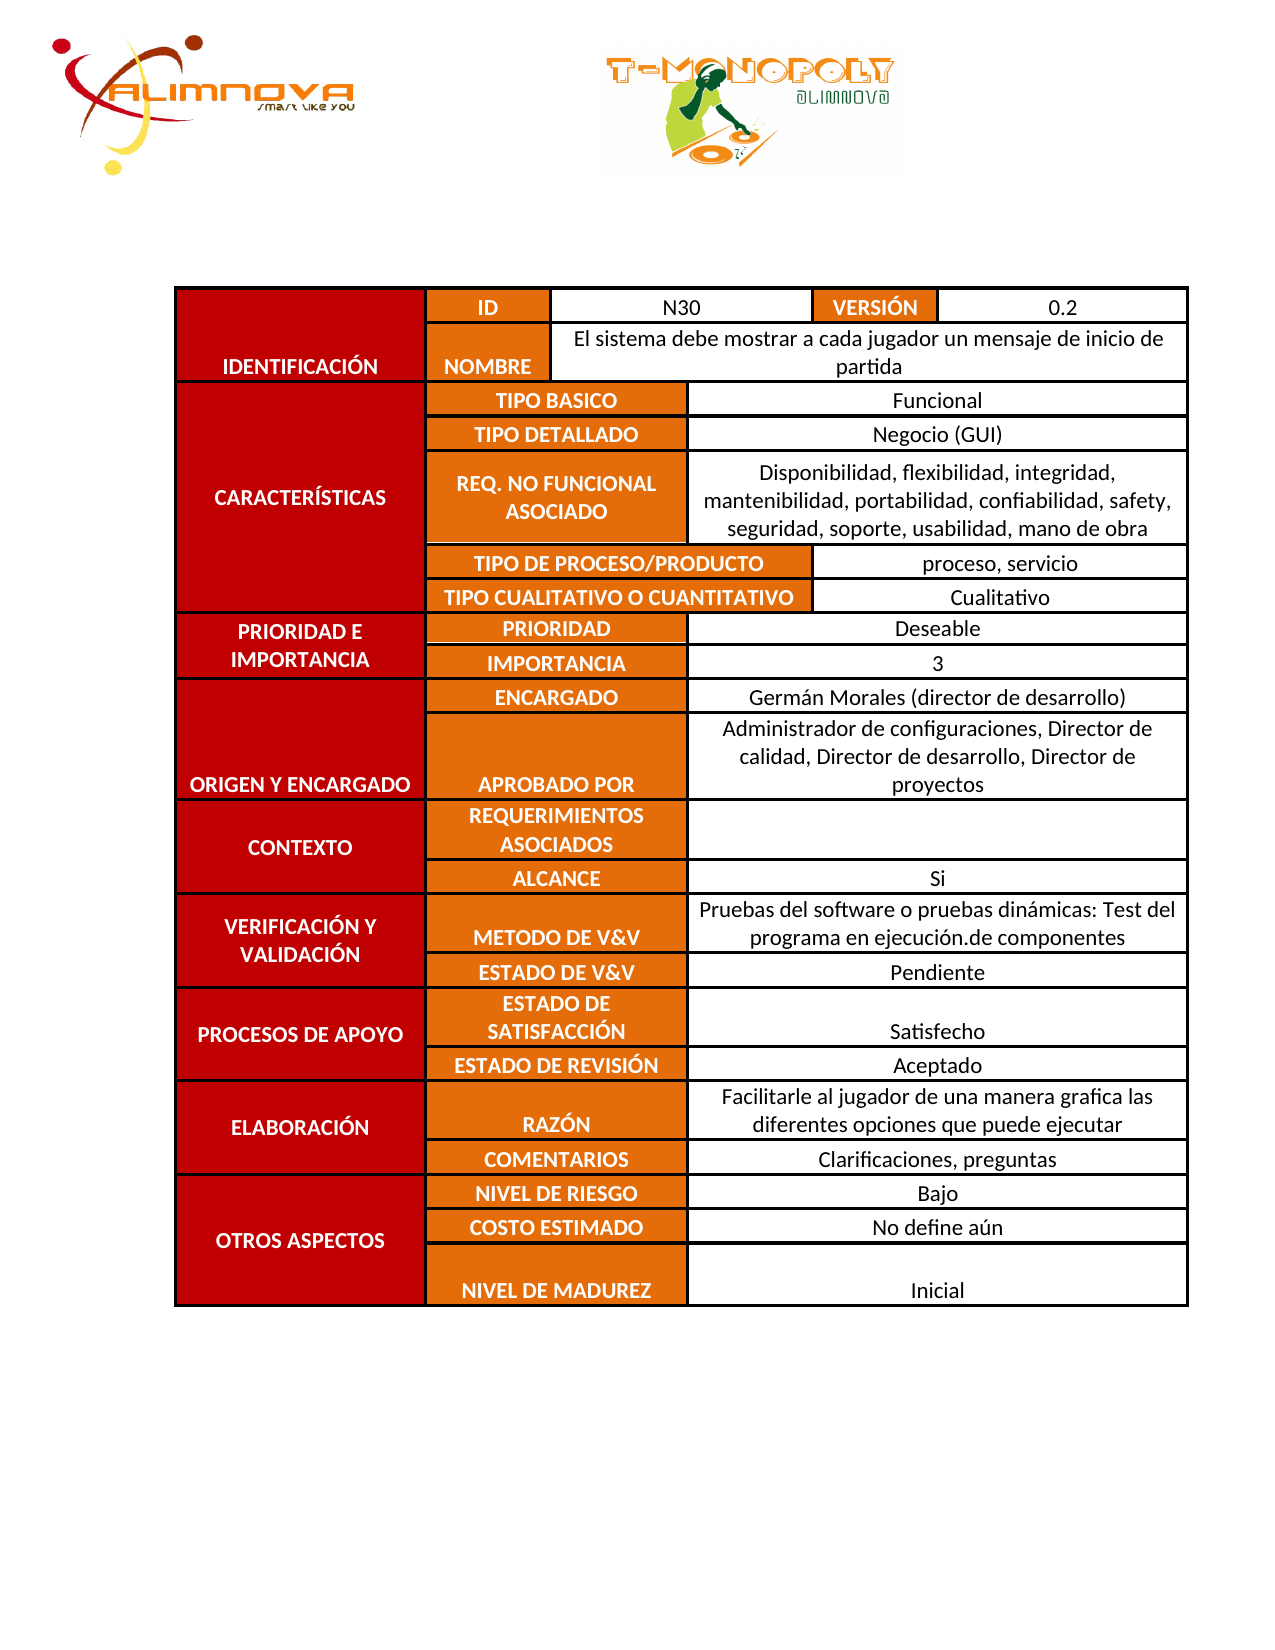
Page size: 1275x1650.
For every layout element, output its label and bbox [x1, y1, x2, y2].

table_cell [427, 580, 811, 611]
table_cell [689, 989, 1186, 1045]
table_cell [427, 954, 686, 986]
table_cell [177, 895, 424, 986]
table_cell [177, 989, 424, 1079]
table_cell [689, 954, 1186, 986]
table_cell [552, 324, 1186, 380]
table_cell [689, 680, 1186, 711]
picture [48, 33, 356, 177]
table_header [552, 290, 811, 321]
picture [601, 43, 902, 176]
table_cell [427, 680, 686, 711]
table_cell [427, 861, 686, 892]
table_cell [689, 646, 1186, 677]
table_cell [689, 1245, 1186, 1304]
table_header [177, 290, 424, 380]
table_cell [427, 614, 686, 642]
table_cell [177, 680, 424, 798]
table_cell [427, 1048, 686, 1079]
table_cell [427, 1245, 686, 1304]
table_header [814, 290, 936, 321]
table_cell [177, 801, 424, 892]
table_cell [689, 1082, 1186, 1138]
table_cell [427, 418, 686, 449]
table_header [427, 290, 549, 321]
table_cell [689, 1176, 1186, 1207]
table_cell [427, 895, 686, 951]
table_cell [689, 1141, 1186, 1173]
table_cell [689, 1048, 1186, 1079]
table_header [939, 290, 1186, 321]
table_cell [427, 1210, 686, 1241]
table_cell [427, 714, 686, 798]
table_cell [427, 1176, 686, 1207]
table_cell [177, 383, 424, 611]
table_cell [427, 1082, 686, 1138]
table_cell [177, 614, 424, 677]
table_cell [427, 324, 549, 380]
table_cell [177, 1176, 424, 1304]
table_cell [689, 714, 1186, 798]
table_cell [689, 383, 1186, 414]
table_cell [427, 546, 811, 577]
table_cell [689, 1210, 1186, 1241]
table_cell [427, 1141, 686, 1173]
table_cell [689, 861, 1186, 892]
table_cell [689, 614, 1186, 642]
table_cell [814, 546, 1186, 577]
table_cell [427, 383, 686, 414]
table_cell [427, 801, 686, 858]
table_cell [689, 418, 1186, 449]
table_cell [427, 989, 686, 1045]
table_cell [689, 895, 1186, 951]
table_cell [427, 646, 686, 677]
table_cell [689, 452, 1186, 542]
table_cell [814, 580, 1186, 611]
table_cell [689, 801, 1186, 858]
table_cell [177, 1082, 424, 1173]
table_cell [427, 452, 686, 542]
